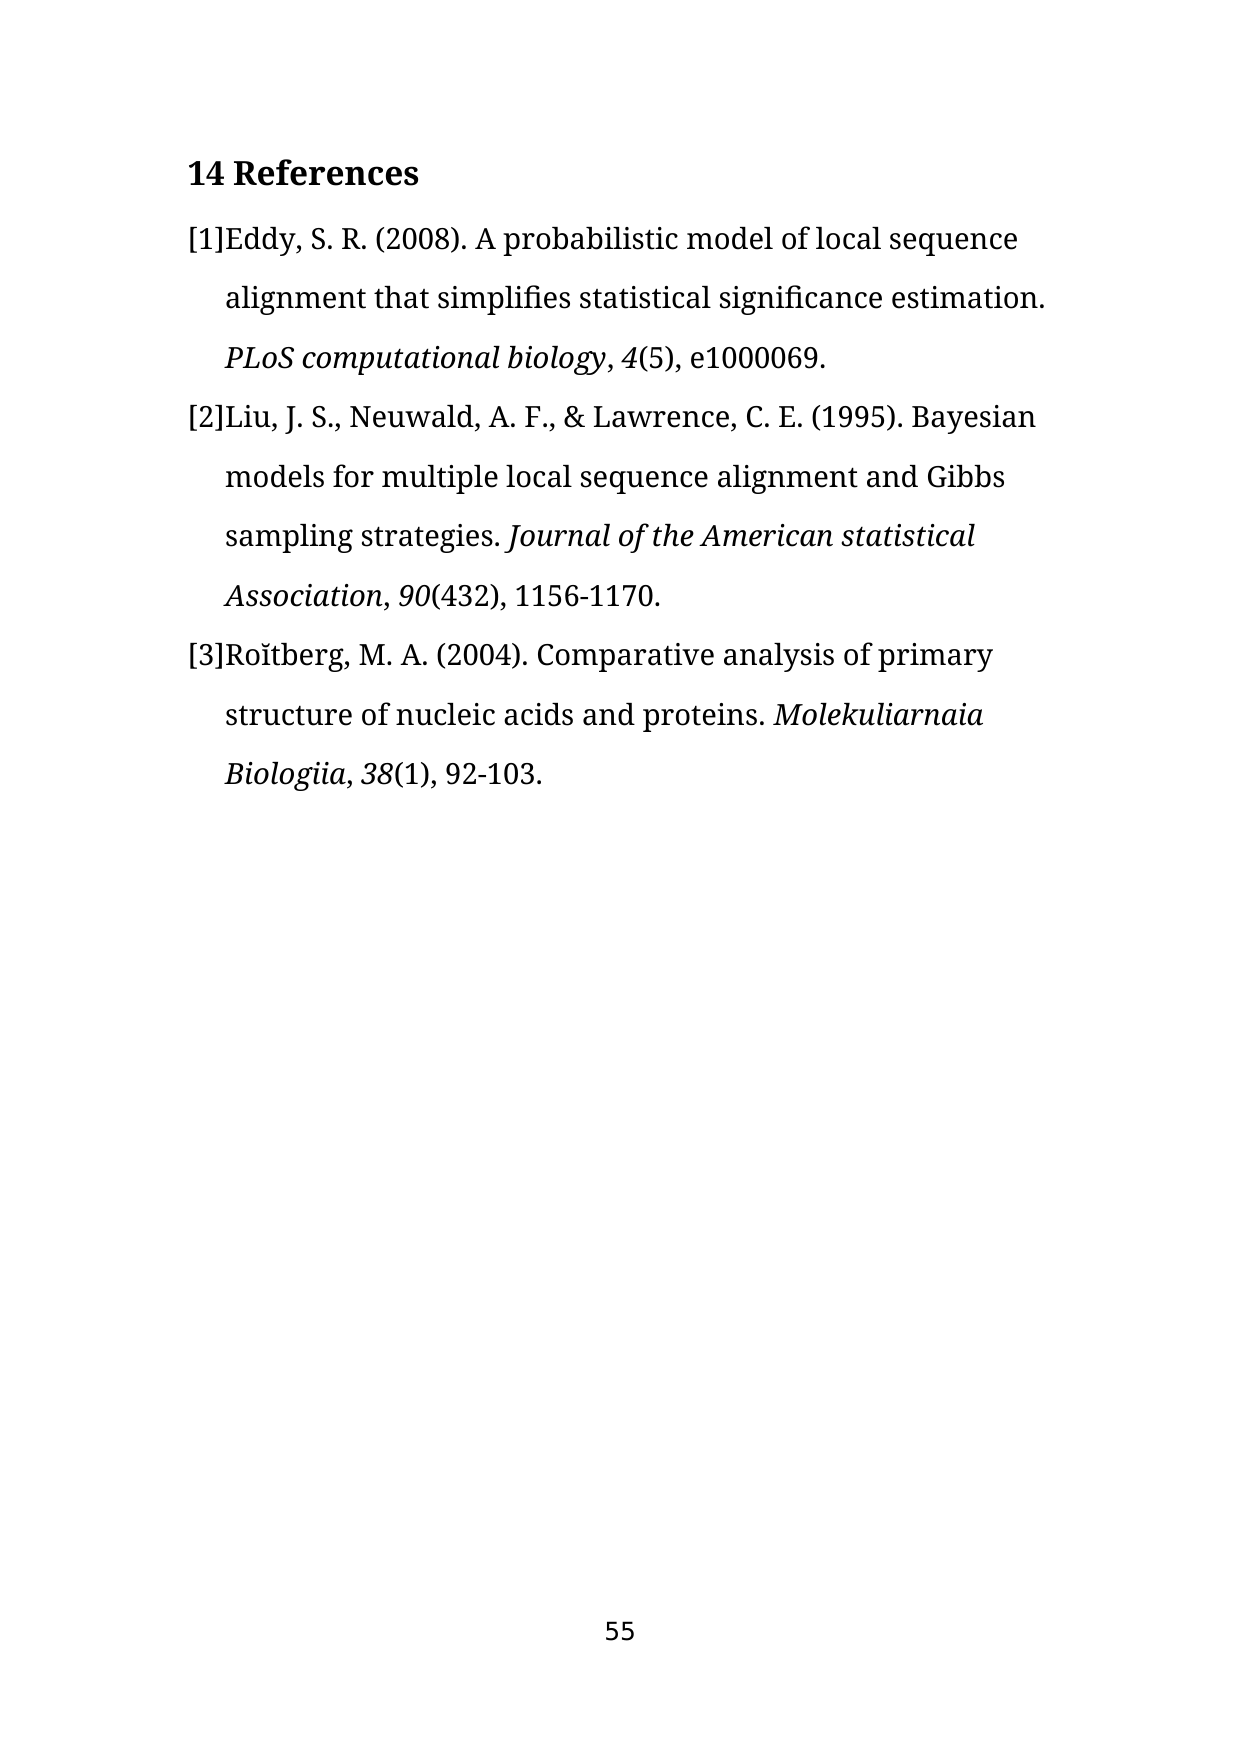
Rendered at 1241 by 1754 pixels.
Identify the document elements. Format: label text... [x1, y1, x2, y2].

list Eddy, S. R. (2008). A probabilistic model of local sequence alignment that simplifies statistical significance estimation. PLoS computational biology, 4(5), e1000069.‏ [187, 218, 1053, 377]
list Liu, J. S., Neuwald, A. F., & Lawrence, C. E. (1995). Bayesian models for multiple local sequence alignment and Gibbs sampling strategies. Journal of the American statistical Association, 90(432), 1156-1170.‏ [187, 397, 1053, 615]
list Roĭtberg, M. A. (2004). Comparative analysis of primary structure of nucleic acids and proteins. Molekuliarnaia Biologiia, 38(1), 92-103. [187, 634, 1053, 793]
list References [187, 150, 1053, 195]
